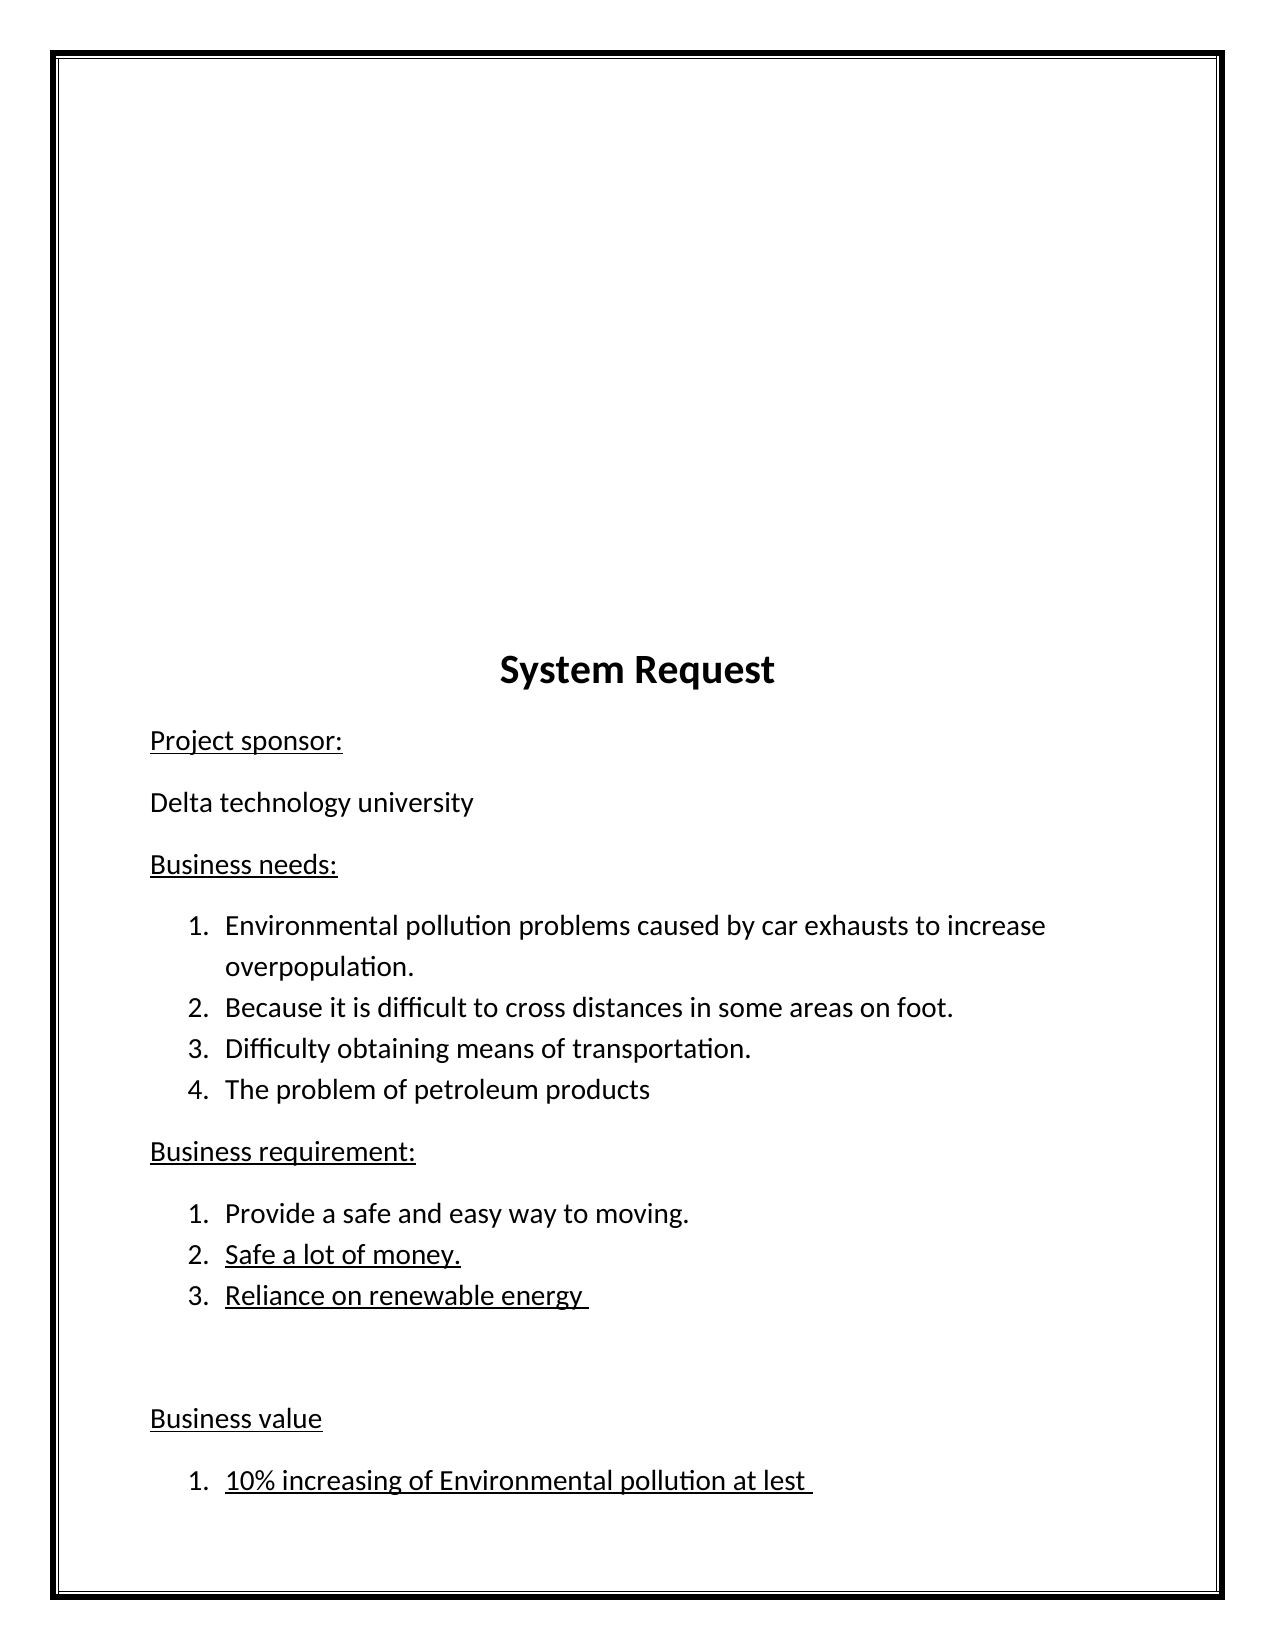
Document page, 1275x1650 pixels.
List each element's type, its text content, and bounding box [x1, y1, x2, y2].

text Business needs: [150, 846, 1125, 881]
list Safe a lot of money. [187, 1236, 1125, 1271]
text Business value [150, 1400, 1125, 1436]
list Because it is difficult to cross distances in some areas on foot. [187, 989, 1125, 1025]
list Reliance on renewable energy [187, 1277, 1125, 1312]
list Environmental pollution problems caused by car exhausts to increase overpopulation. [187, 907, 1125, 984]
list Difficulty obtaining means of transportation. [187, 1030, 1125, 1066]
text Business requirement: [150, 1133, 1125, 1169]
text Project sponsor: [150, 722, 1125, 758]
list 10% increasing of Environmental pollution at lest [187, 1462, 1125, 1498]
list The problem of petroleum products [187, 1071, 1125, 1107]
text Delta technology university [150, 784, 1125, 819]
text System Request [150, 643, 1125, 694]
list Provide a safe and easy way to moving. [187, 1195, 1125, 1230]
